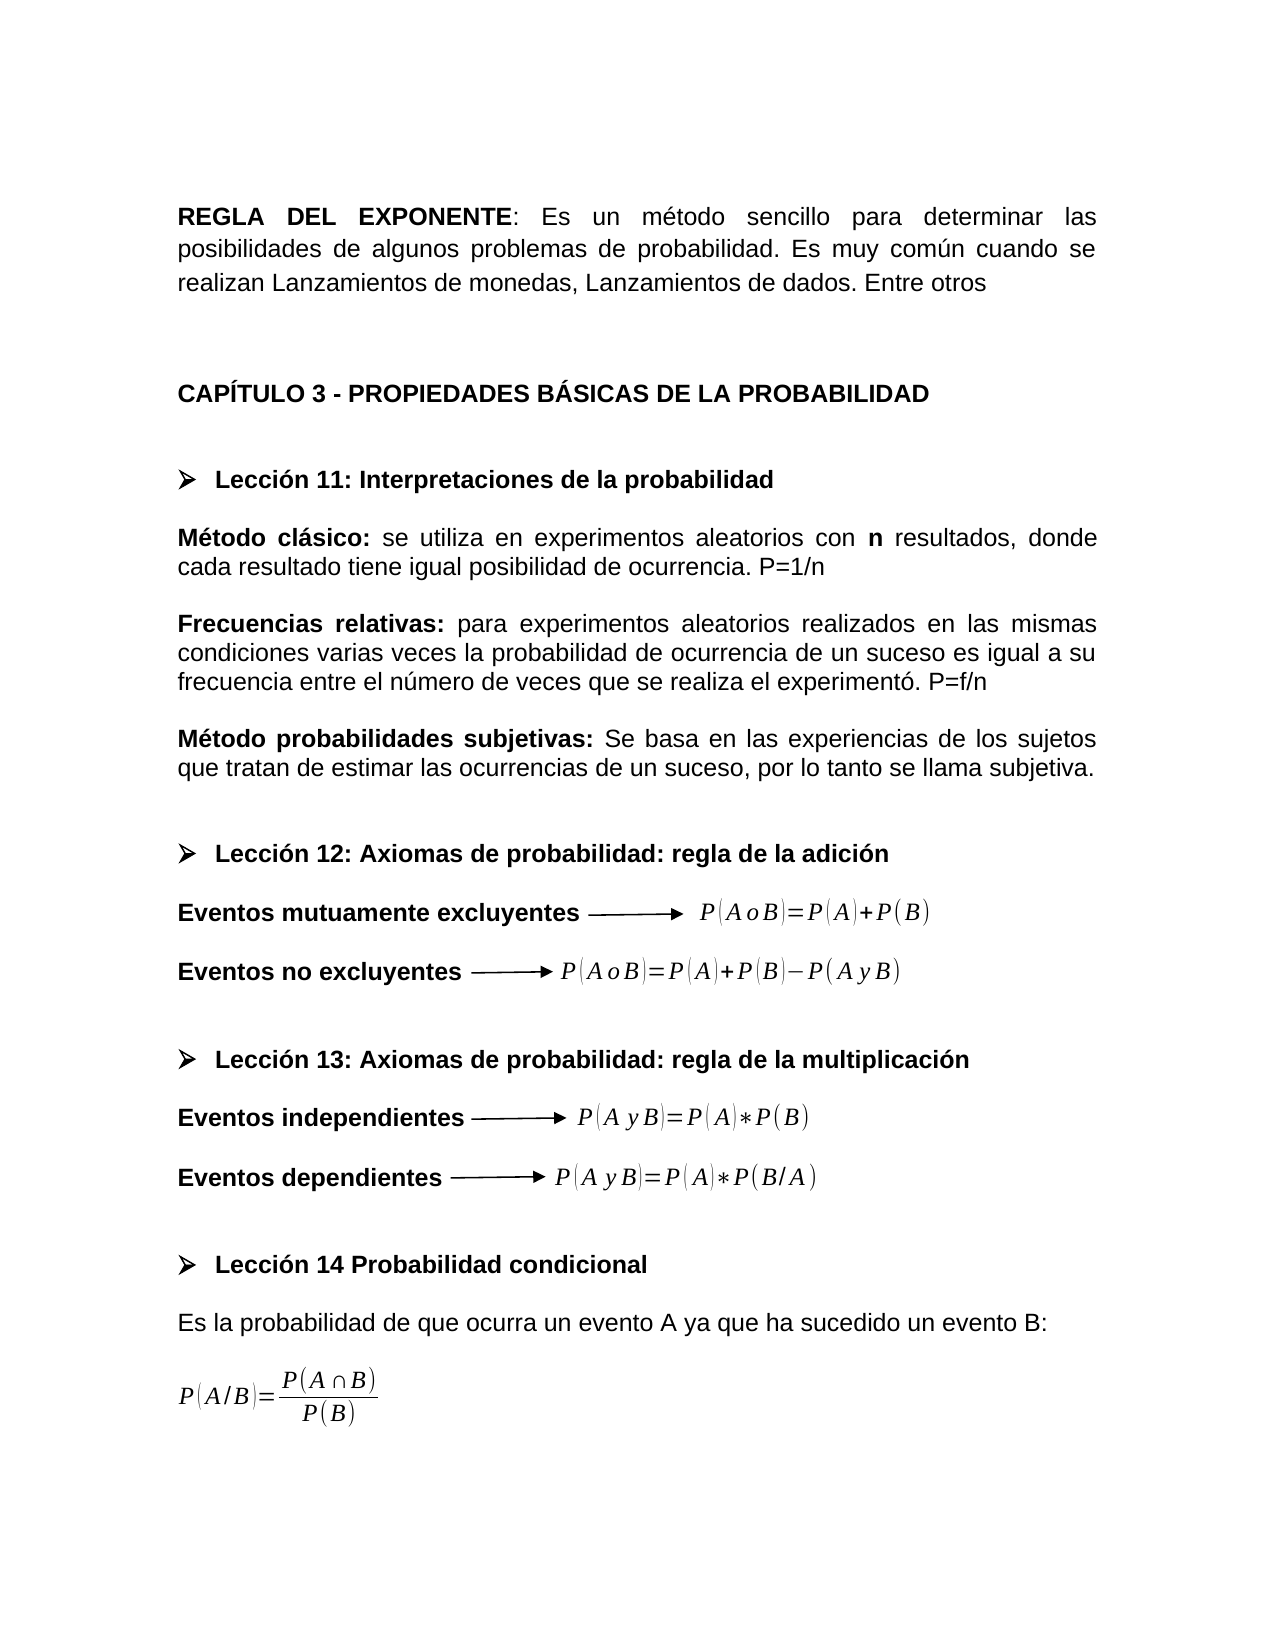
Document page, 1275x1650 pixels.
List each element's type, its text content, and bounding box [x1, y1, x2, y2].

text CAPÍTULO 3 - PROPIEDADES BÁSICAS DE LA PROBABILIDAD [177, 379, 1098, 408]
text Eventos mutuamente excluyentes [177, 897, 1098, 927]
text Eventos independientes [177, 1102, 1098, 1133]
list Lección 13: Axiomas de probabilidad: regla de la multiplicación [177, 1045, 1098, 1073]
list Lección 11: Interpretaciones de la probabilidad [177, 465, 1098, 494]
text Método probabilidades subjetivas: Se basa en las experiencias de los sujetos que tratan de estimar las ocurrencias de un suceso, por lo tanto se llama subjetiva. [177, 724, 1098, 781]
text Eventos no excluyentes [177, 956, 1098, 987]
text Método clásico: se utiliza en experimentos aleatorios con n resultados, donde cada resultado tiene igual posibilidad de ocurrencia. P=1/n [177, 523, 1098, 580]
list Lección 14 Probabilidad condicional [177, 1250, 1098, 1279]
list Lección 12: Axiomas de probabilidad: regla de la adición [177, 839, 1098, 868]
text Eventos dependientes [177, 1162, 1098, 1193]
text Frecuencias relativas: para experimentos aleatorios realizados en las mismas condiciones varias veces la probabilidad de ocurrencia de un suceso es igual a su frecuencia entre el número de veces que se realiza el experimentó. P=f/n [177, 609, 1098, 695]
text REGLA DEL EXPONENTE: Es un método sencillo para determinar las posibilidades de algunos problemas de probabilidad. Es muy común cuando se realizan Lanzamientos de monedas, Lanzamientos de dados. Entre otros [177, 201, 1098, 296]
text Es la probabilidad de que ocurra un evento A ya que ha sucedido un evento B: [177, 1308, 1098, 1337]
